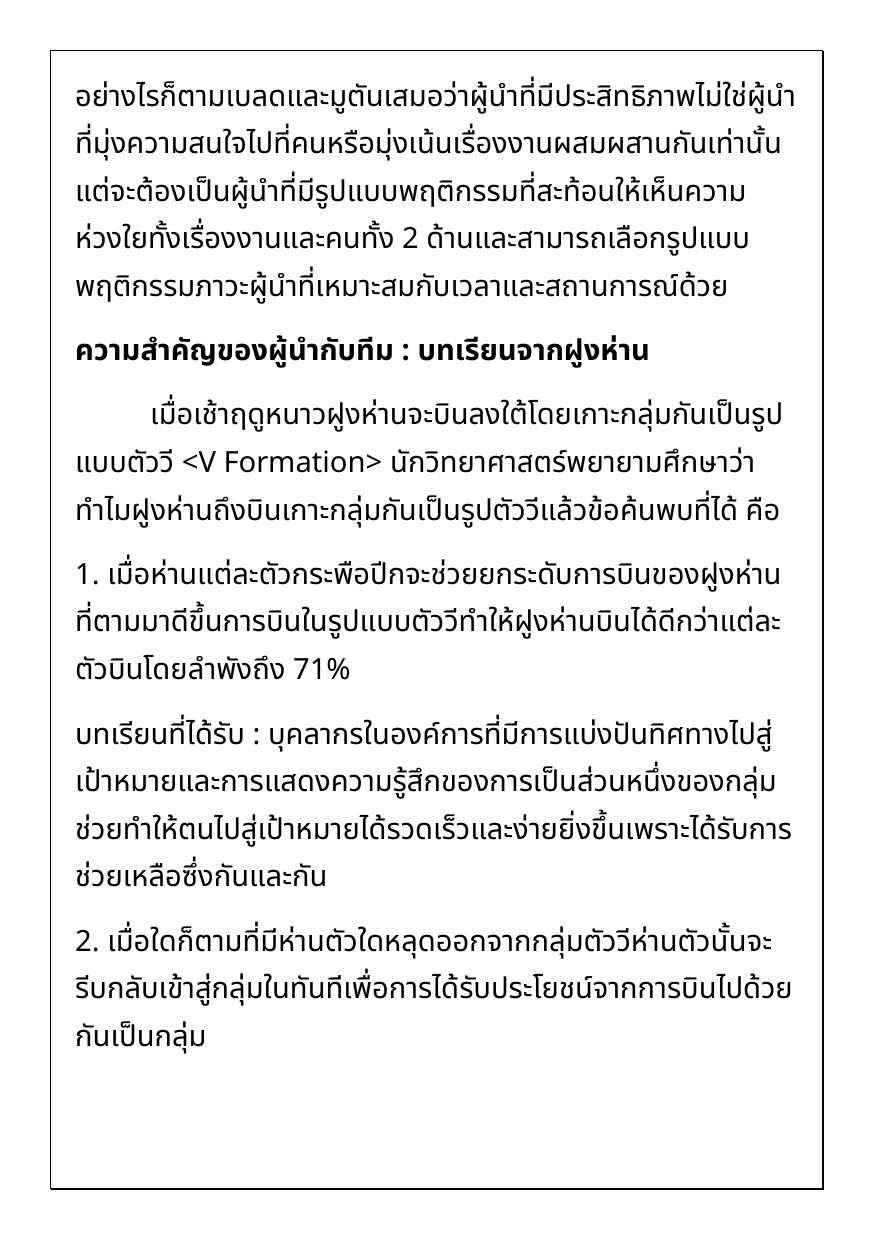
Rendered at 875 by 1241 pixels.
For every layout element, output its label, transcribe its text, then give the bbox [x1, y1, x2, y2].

text 2. เมื่อใดก็ตามที่มีห่านตัวใดหลุดออกจากกลุ่มตัววีห่านตัวนั้นจะรีบกลับเข้าสู่กลุ่มในทันทีเพื่อการได้รับประโยชน์จากการบินไปด้วยกันเป็นกลุ่ม [75, 920, 798, 1059]
text ความสำคัญของผู้นำกับทีม : บทเรียนจากฝูงห่าน [75, 329, 798, 374]
text อย่างไรก็ตามเบลดและมูตันเสมอว่าผู้นำที่มีประสิทธิภาพไม่ใช่ผู้นำที่มุ่งความสนใจไปที่คนหรือมุ่งเน้นเรื่องงานผสมผสานกันเท่านั้นแต่จะต้องเป็นผู้นำที่มีรูปแบบพฤติกรรมที่สะท้อนให้เห็นความห่วงใยทั้งเรื่องงานและคนทั้ง 2 ด้านและสามารถเลือกรูปแบบพฤติกรรมภาวะผู้นำที่เหมาะสมกับเวลาและสถานการณ์ด้วย [75, 75, 798, 309]
text 1. เมื่อห่านแต่ละตัวกระพือปีกจะช่วยยกระดับการบินของฝูงห่านที่ตามมาดีขึ้นการบินในรูปแบบตัววีทำให้ฝูงห่านบินได้ดีกว่าแต่ละตัวบินโดยลำพังถึง 71% [75, 553, 798, 693]
text บทเรียนที่ได้รับ : บุคลากรในองค์การที่มีการแบ่งปันทิศทางไปสู่เป้าหมายและการแสดงความรู้สึกของการเป็นส่วนหนึ่งของกลุ่มช่วยทำให้ตนไปสู่เป้าหมายได้รวดเร็วและง่ายยิ่งขึ้นเพราะได้รับการช่วยเหลือซึ่งกันและกัน [75, 713, 798, 900]
text เมื่อเช้าฤดูหนาวฝูงห่านจะบินลงใต้โดยเกาะกลุ่มกันเป็นรูปแบบตัววี <V Formation> นักวิทยาศาสตร์พยายามศึกษาว่าทำไมฝูงห่านถึงบินเกาะกลุ่มกันเป็นรูปตัววีแล้วข้อค้นพบที่ได้ คือ [75, 394, 798, 533]
